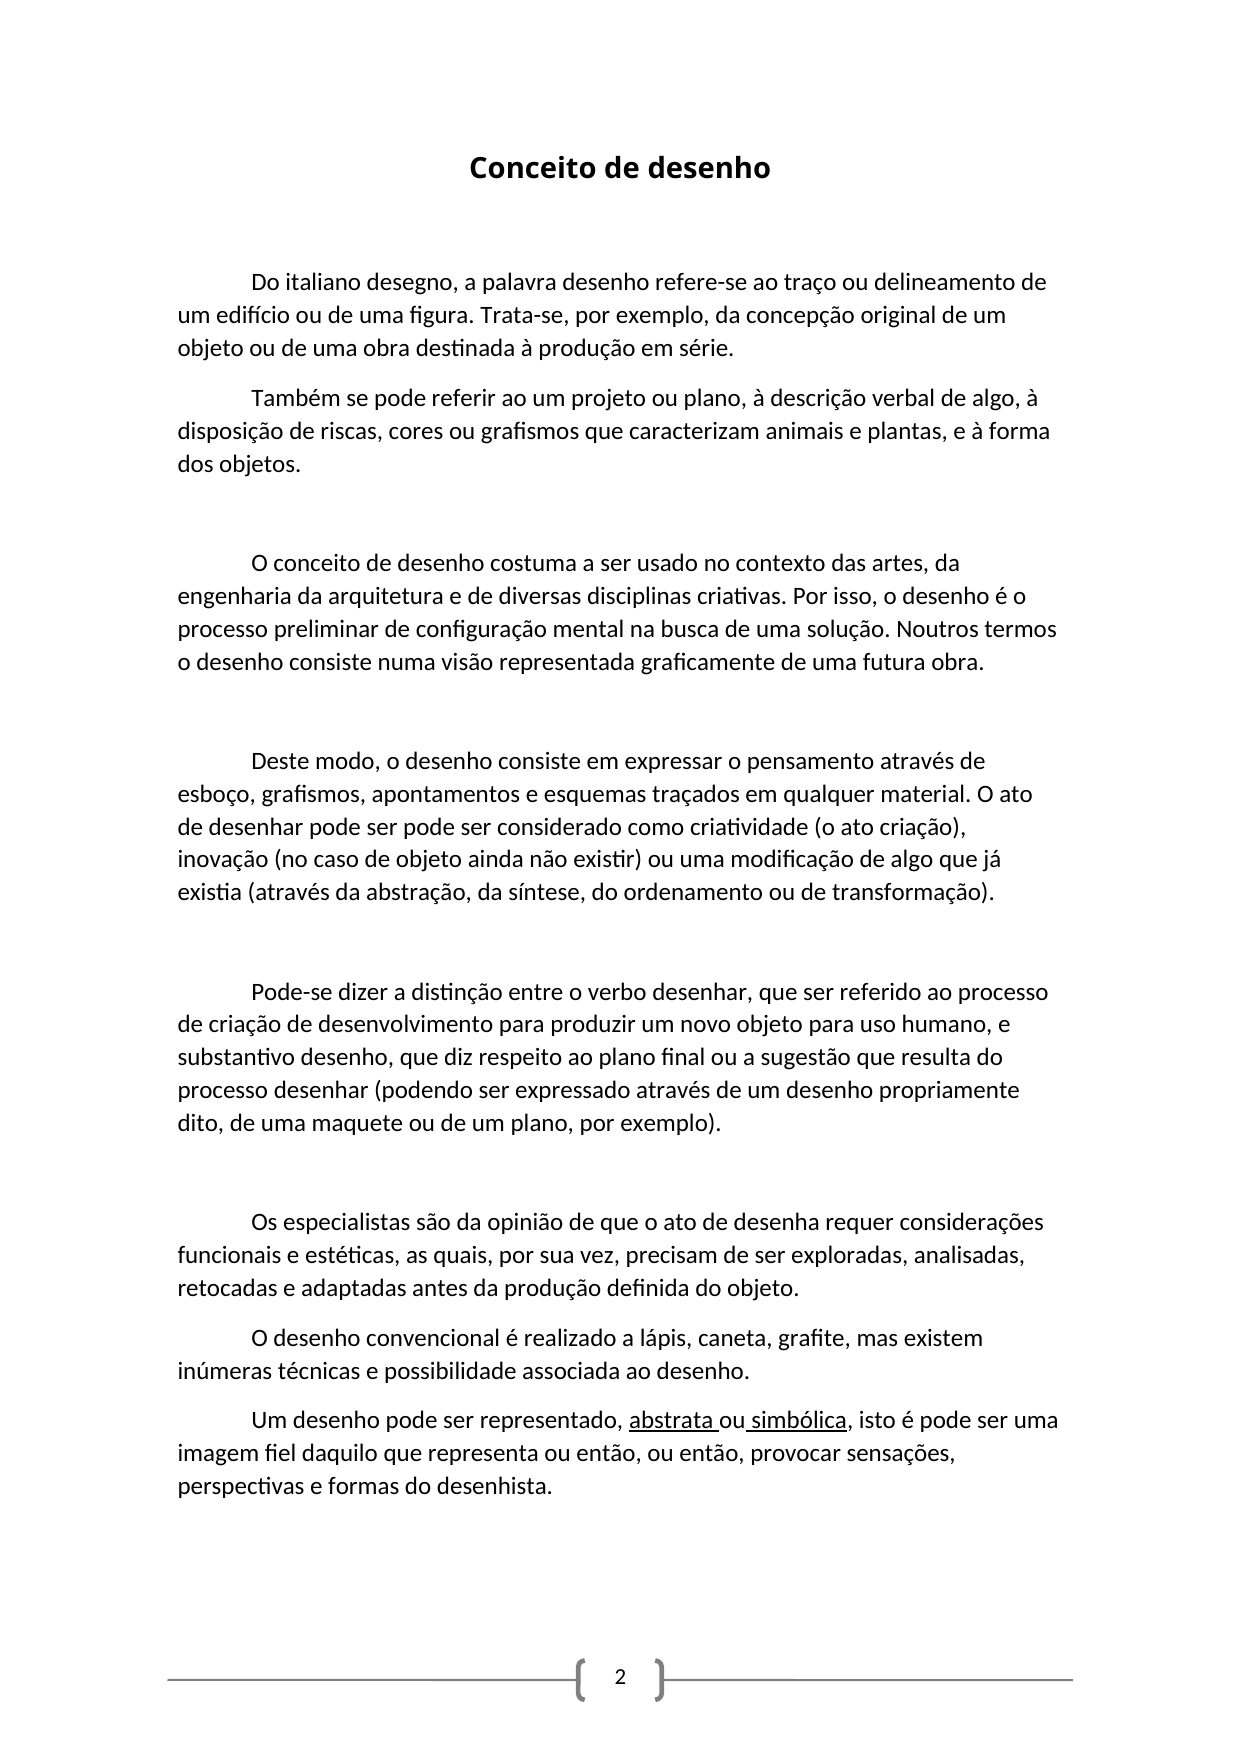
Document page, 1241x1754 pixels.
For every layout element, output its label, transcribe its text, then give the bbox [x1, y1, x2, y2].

text Também se pode referir ao um projeto ou plano, à descrição verbal de algo, à disposição de riscas, cores ou grafismos que caracterizam animais e plantas, e à forma dos objetos. [177, 382, 1063, 478]
text Conceito de desenho [177, 148, 1063, 187]
text Deste modo, o desenho consiste em expressar o pensamento através de esboço, grafismos, apontamentos e esquemas traçados em qualquer material. O ato de desenhar pode ser pode ser considerado como criatividade (o ato criação), inovação (no caso de objeto ainda não existir) ou uma modificação de algo que já existia (através da abstração, da síntese, do ordenamento ou de transformação). [177, 745, 1063, 907]
text Pode-se dizer a distinção entre o verbo desenhar, que ser referido ao processo de criação de desenvolvimento para produzir um novo objeto para uso humano, e substantivo desenho, que diz respeito ao plano final ou a sugestão que resulta do processo desenhar (podendo ser expressado através de um desenho propriamente dito, de uma maquete ou de um plano, por exemplo). [177, 976, 1063, 1138]
text Os especialistas são da opinião de que o ato de desenha requer considerações funcionais e estéticas, as quais, por sua vez, precisam de ser exploradas, analisadas, retocadas e adaptadas antes da produção definida do objeto. [177, 1207, 1063, 1303]
text O conceito de desenho costuma a ser usado no contexto das artes, da engenharia da arquitetura e de diversas disciplinas criativas. Por isso, o desenho é o processo preliminar de configuração mental na busca de uma solução. Noutros termos o desenho consiste numa visão representada graficamente de uma futura obra. [177, 547, 1063, 676]
text O desenho convencional é realizado a lápis, caneta, grafite, mas existem inúmeras técnicas e possibilidade associada ao desenho. [177, 1322, 1063, 1385]
text Do italiano desegno, a palavra desenho refere-se ao traço ou delineamento de um edifício ou de uma figura. Trata-se, por exemplo, da concepção original de um objeto ou de uma obra destinada à produção em série. [177, 267, 1063, 363]
text Um desenho pode ser representado, abstrata ou simbólica, isto é pode ser uma imagem fiel daquilo que representa ou então, ou então, provocar sensações, perspectivas e formas do desenhista. [177, 1404, 1063, 1501]
